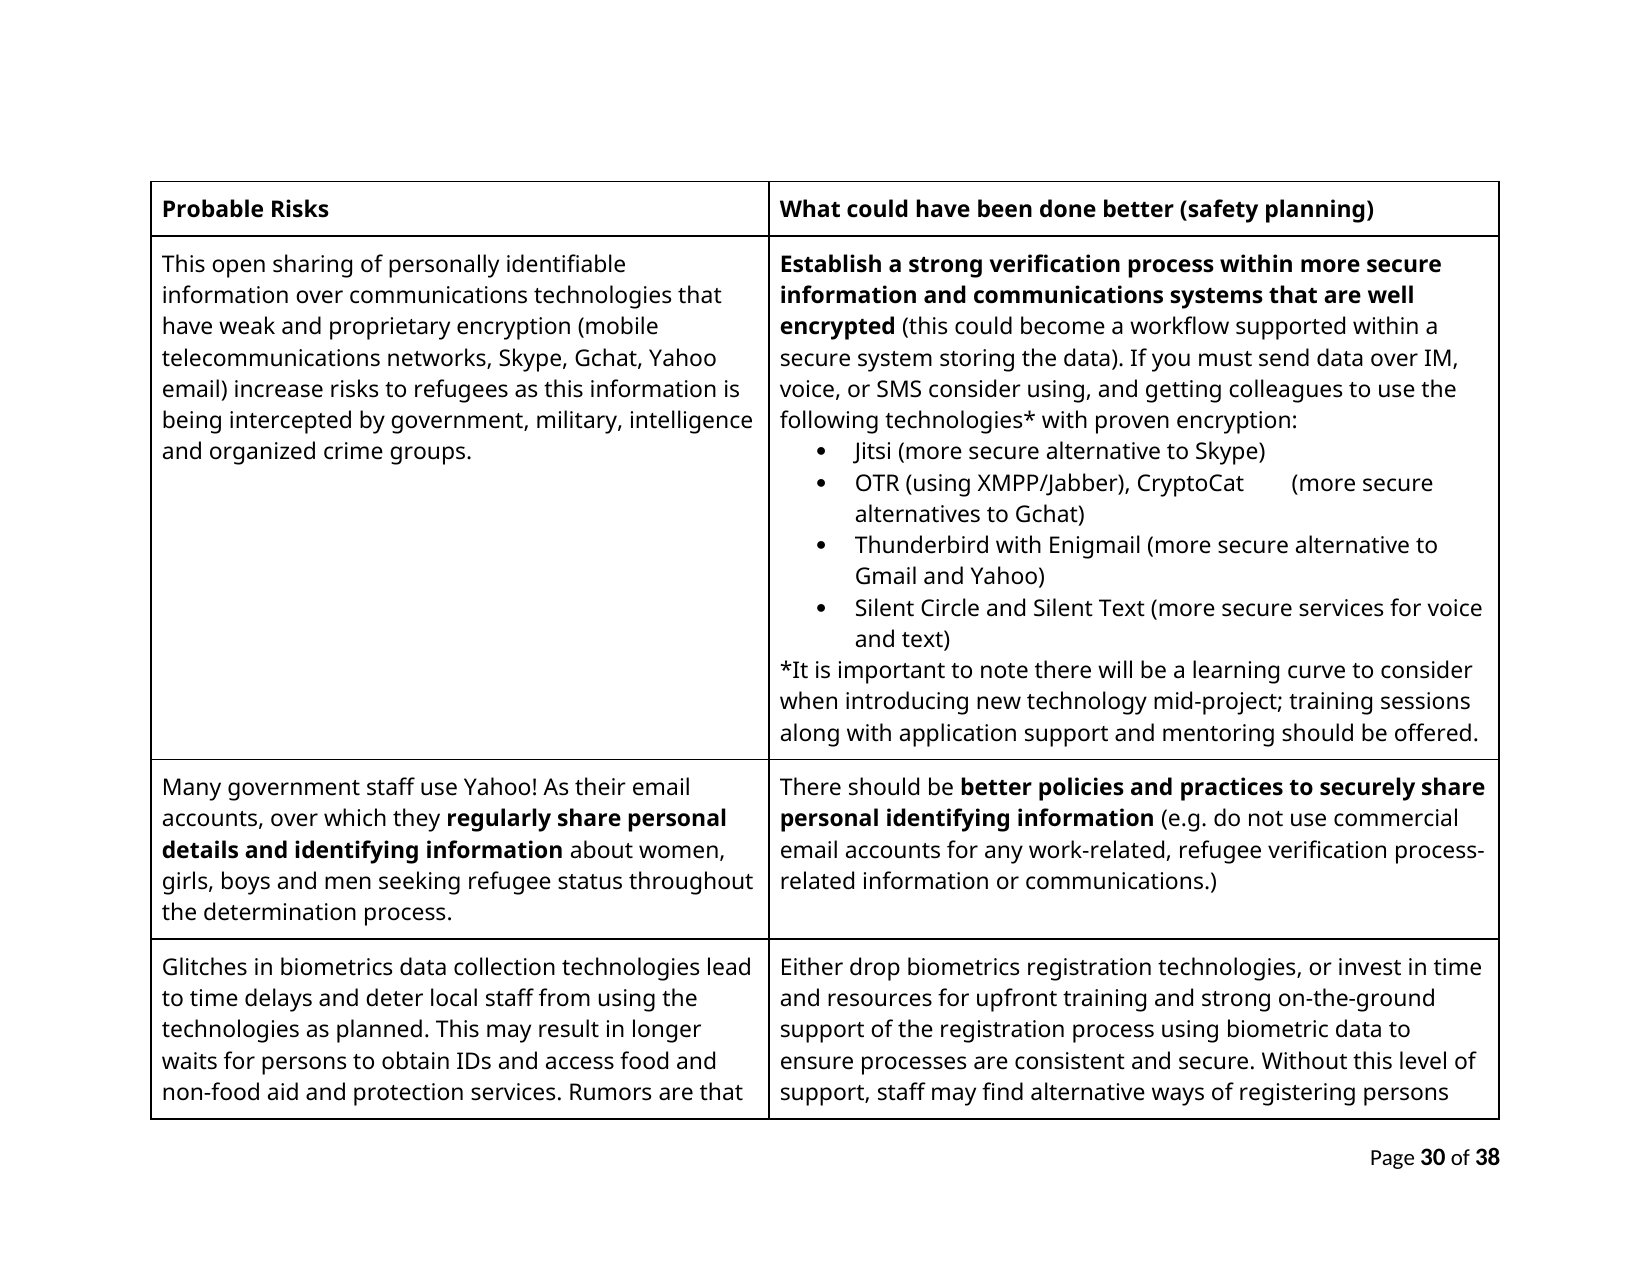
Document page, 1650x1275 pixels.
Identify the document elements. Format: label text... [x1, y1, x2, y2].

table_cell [770, 940, 1498, 1118]
table_header What could have been done better (safety planning) [770, 182, 1498, 235]
table_header Probable Risks [152, 182, 768, 235]
table_cell This open sharing of personally identifiable information over communications technologies that have weak and proprietary encryption (mobile telecommunications networks, Skype, Gchat, Yahoo email) increase risks to refugees as this information is being intercepted by government, military, intelligence and organized crime groups. [152, 237, 768, 759]
table_cell Many government staff use Yahoo! As their email accounts, over which they regularly share personal details and identifying information about women, girls, boys and men seeking refugee status throughout the determination process. [152, 760, 768, 938]
table_cell There should be better policies and practices to securely share personal identifying information (e.g. do not use commercial email accounts for any work-related, refugee verification process-related information or communications.) [770, 760, 1498, 938]
table_cell Establish a strong verification process within more secure information and communications systems that are well encrypted (this could become a workflow supported within a secure system storing the data). If you must send data over IM, voice, or SMS consider using, and getting colleagues to use the following technologies* with proven encryption: Jitsi (more secure alternative to Skype) OTR (using XMPP/Jabber), CryptoCat (more secure alternatives to Gchat) Thunderbird with Enigmail (more secure alternative to Gmail and Yahoo) Silent Circle and Silent Text (more secure services for voice and text) *It is important to note there will be a learning curve to consider when introducing new technology mid-project; training sessions along with application support and mentoring should be offered. [770, 237, 1498, 759]
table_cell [152, 940, 768, 1118]
